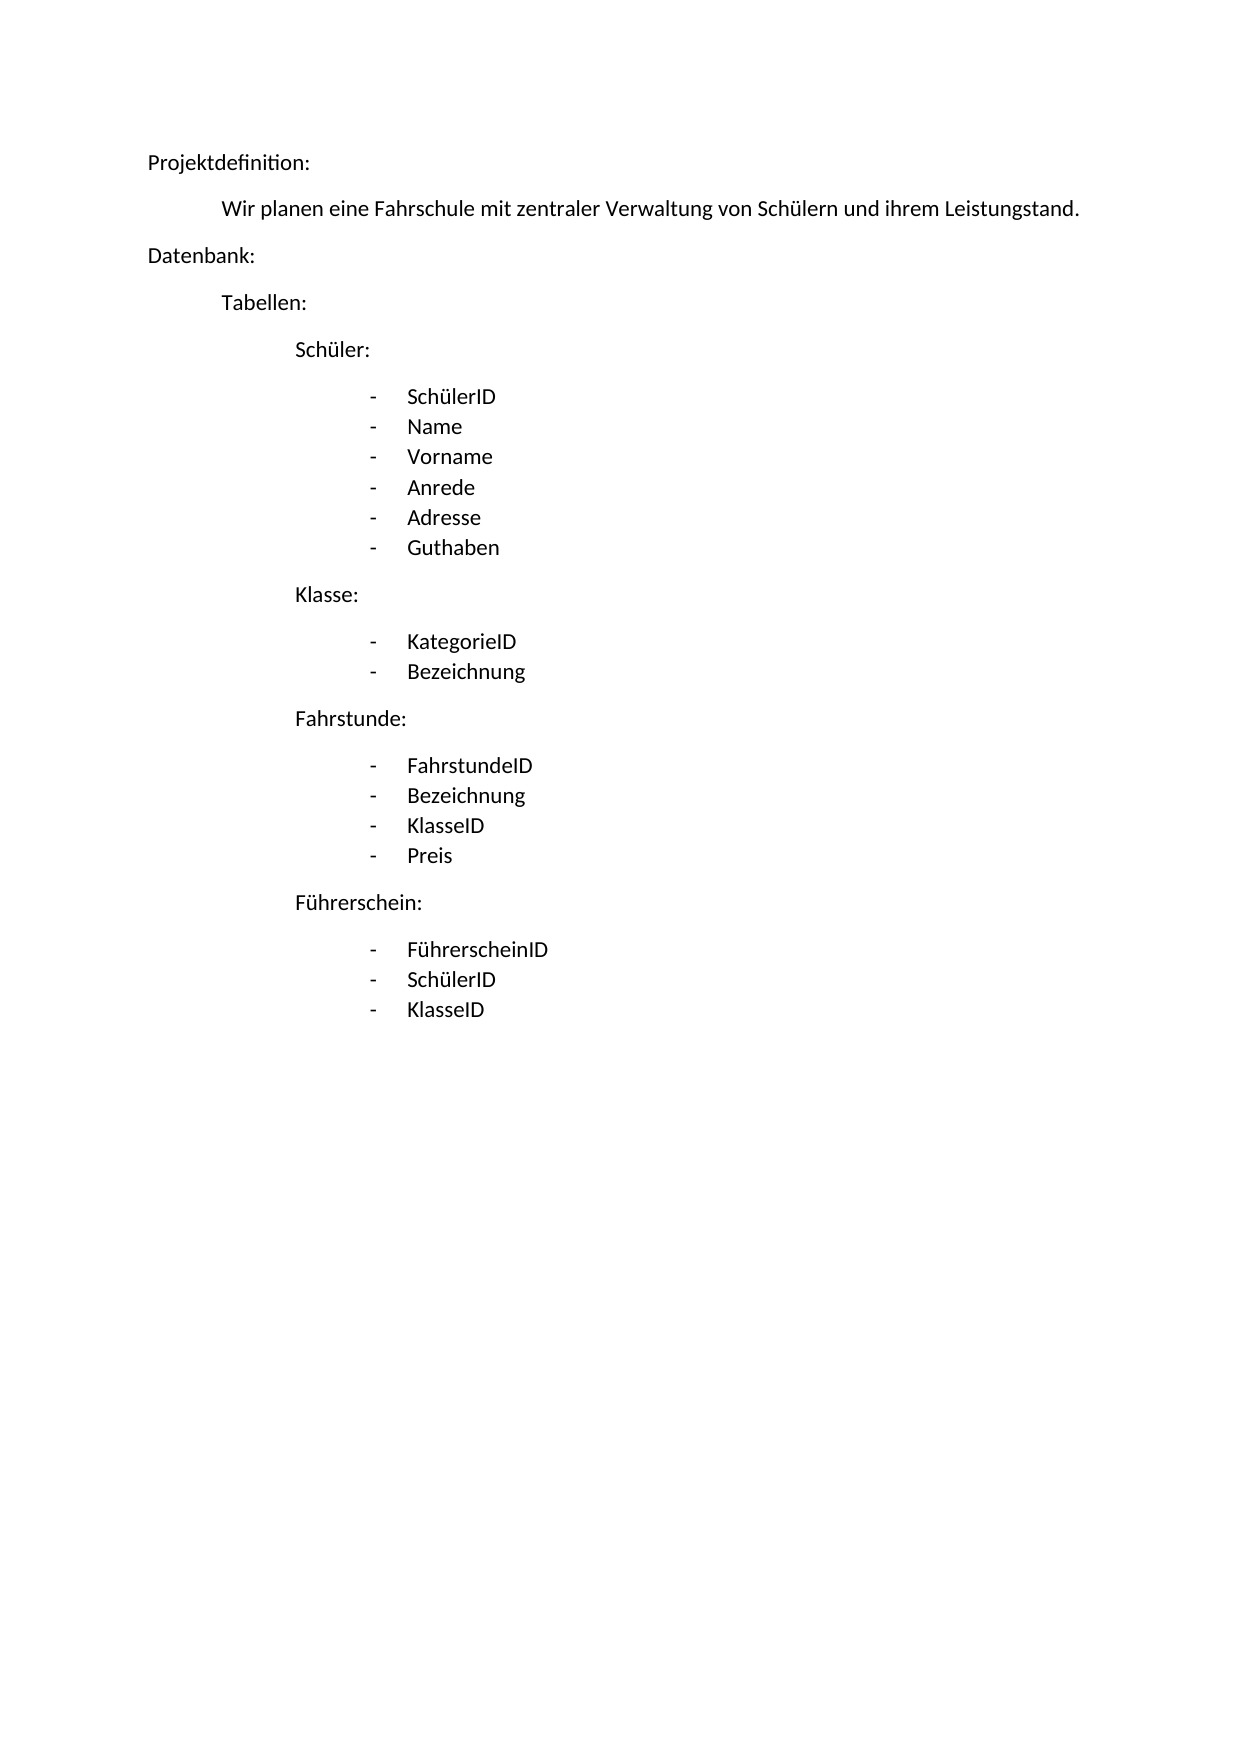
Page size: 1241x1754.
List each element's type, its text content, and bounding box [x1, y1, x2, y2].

list Guthaben [369, 533, 1093, 561]
list SchülerID [369, 382, 1093, 410]
text Tabellen: [148, 288, 1093, 316]
list SchülerID [369, 965, 1093, 993]
list Vorname [369, 442, 1093, 470]
list KlasseID [369, 996, 1093, 1023]
list Bezeichnung [369, 781, 1093, 809]
text Fahrstunde: [295, 704, 1093, 732]
text Datenbank: [148, 241, 1093, 269]
list Anrede [369, 473, 1093, 501]
text Wir planen eine Fahrschule mit zentraler Verwaltung von Schülern und ihrem Leistungstand. [148, 194, 1093, 222]
list KategorieID [369, 627, 1093, 655]
text Führerschein: [295, 888, 1093, 916]
text Projektdefinition: [148, 148, 1093, 176]
text Schüler: [148, 335, 1093, 363]
list Preis [369, 841, 1093, 869]
list Bezeichnung [369, 657, 1093, 685]
text Klasse: [295, 580, 1093, 608]
list Adresse [369, 503, 1093, 531]
list KlasseID [369, 811, 1093, 839]
list Name [369, 412, 1093, 440]
list FahrstundeID [369, 751, 1093, 779]
list FührerscheinID [369, 935, 1093, 963]
